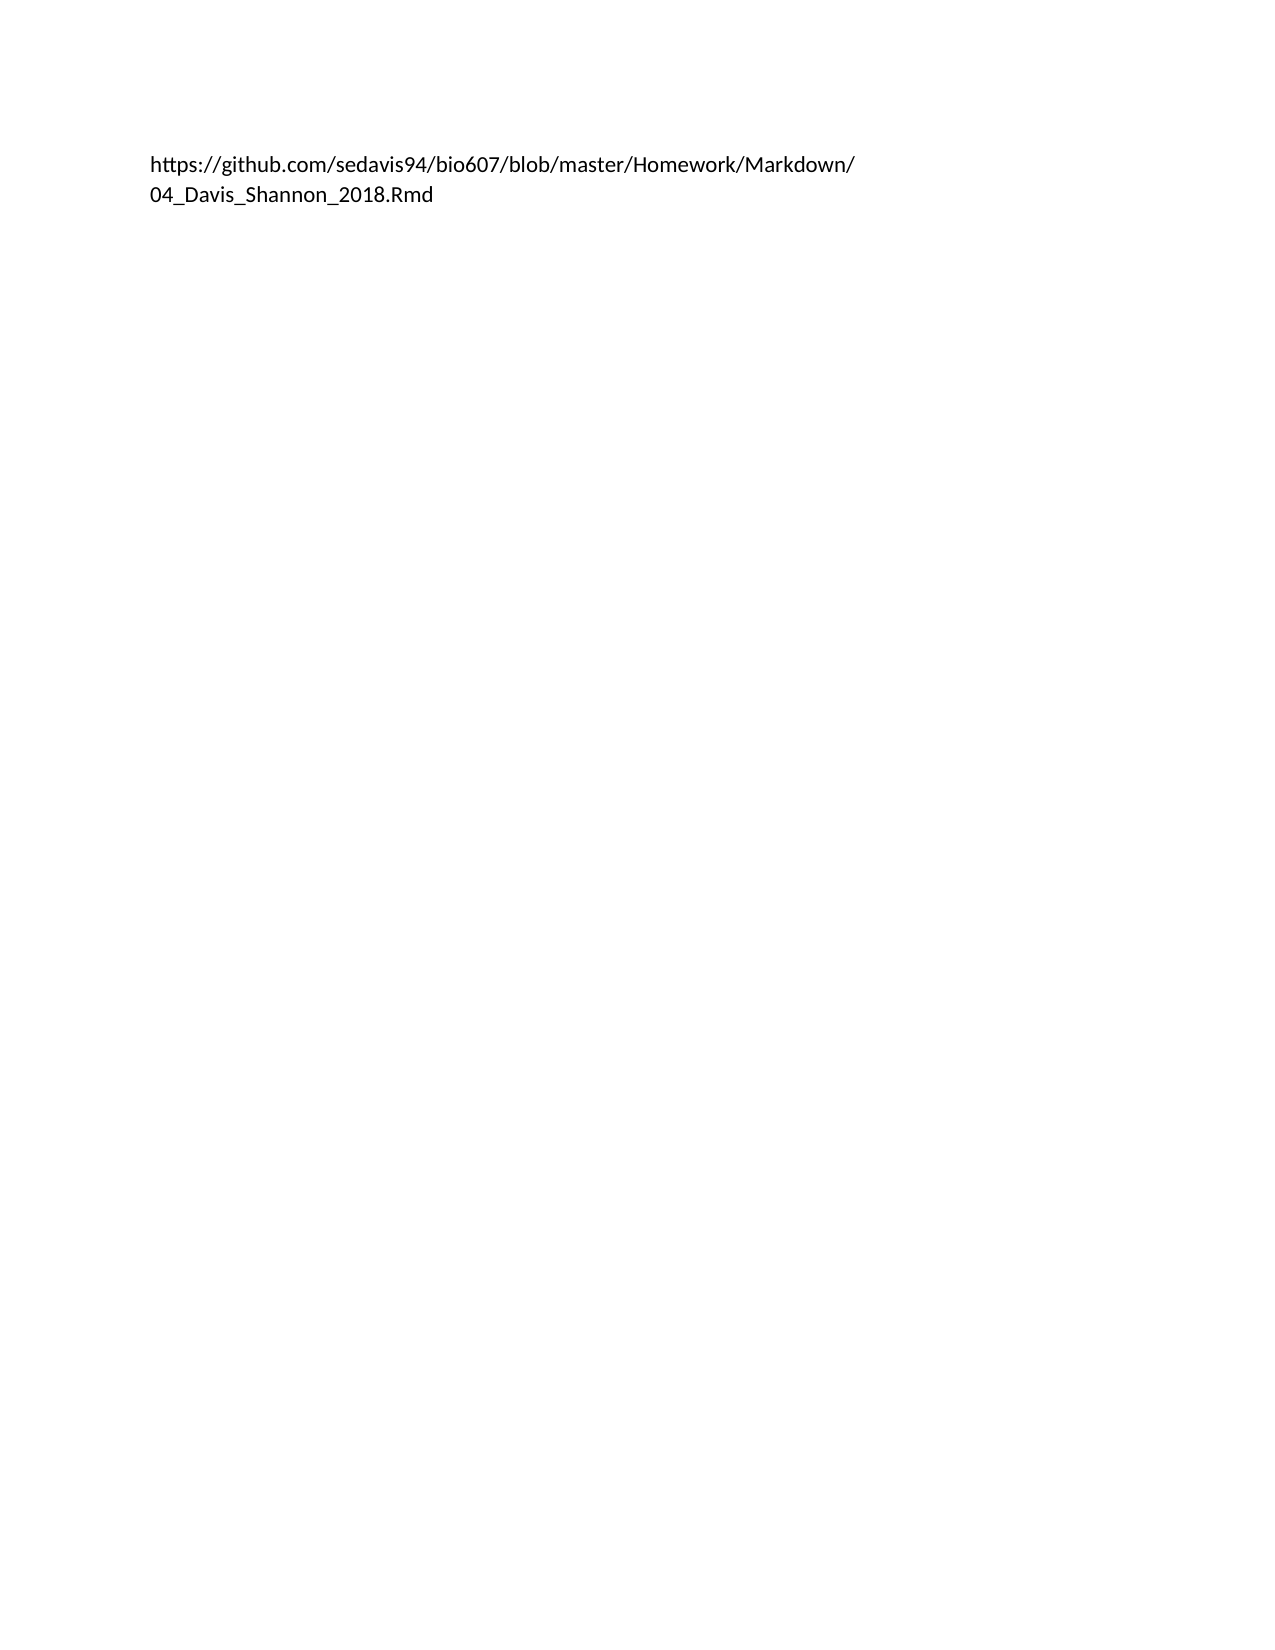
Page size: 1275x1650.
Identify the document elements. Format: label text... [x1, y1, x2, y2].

text https://github.com/sedavis94/bio607/blob/master/Homework/Markdown/04_Davis_Shannon_2018.Rmd [150, 150, 1125, 208]
